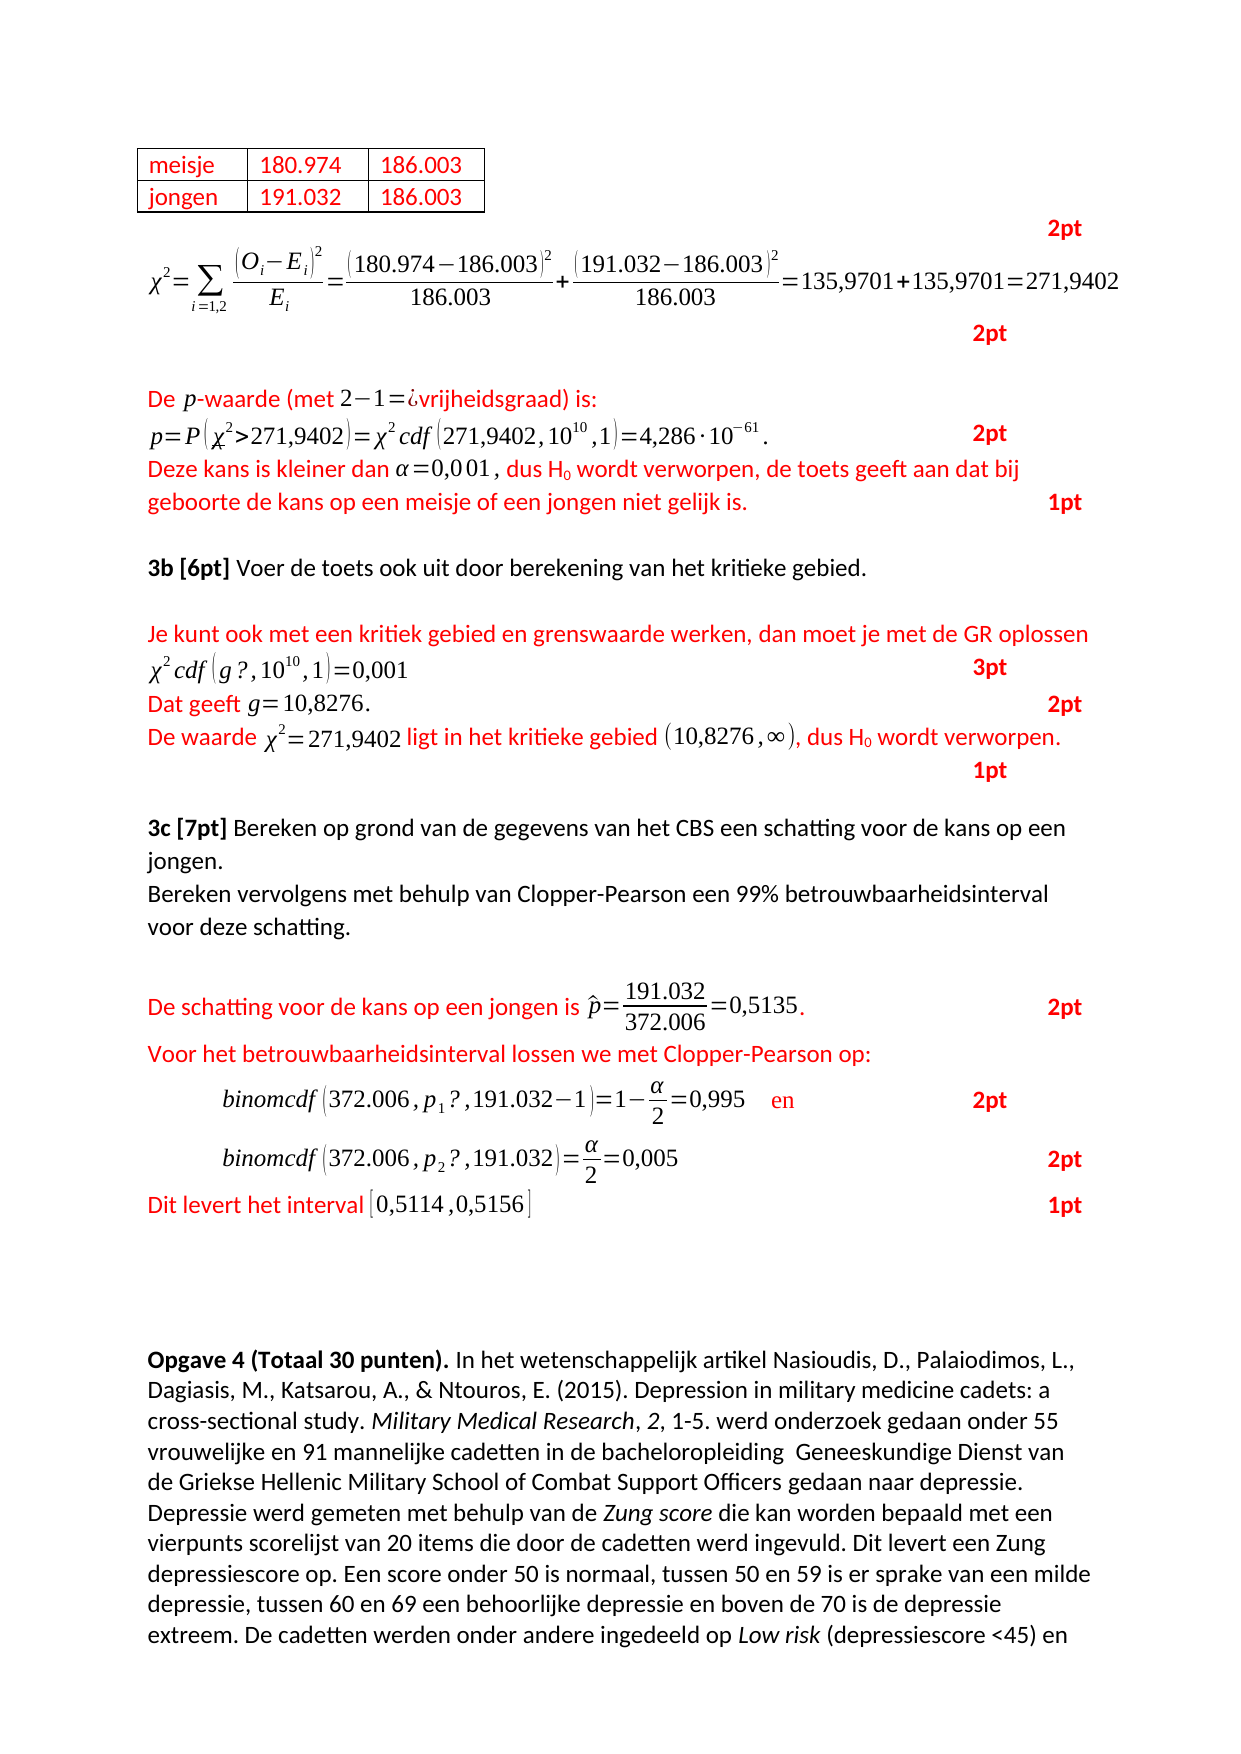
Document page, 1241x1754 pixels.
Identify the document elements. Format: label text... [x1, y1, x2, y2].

text Dat geeft 2pt [147, 688, 1093, 718]
text 3c [7pt] Bereken op grond van de gegevens van het CBS een schatting voor de kans op een jongen. [147, 813, 1093, 876]
table_cell meisje [138, 149, 247, 180]
table_cell 186.003 [369, 181, 484, 211]
table_cell jongen [138, 181, 247, 211]
text De schatting voor de kans op een jongen is . 2pt [147, 977, 1093, 1036]
text Je kunt ook met een kritiek gebied en grenswaarde werken, dan moet je met de GR oplossen [147, 585, 1093, 648]
text 2pt [147, 243, 1093, 348]
text 3b [6pt] Voer de toets ook uit door berekening van het kritieke gebied. [147, 552, 1093, 583]
text De waarde ligt in het kritieke gebied , dus H0 wordt verworpen. 1pt [147, 721, 1093, 811]
table_cell 186.003 [369, 149, 484, 180]
text Dit levert het interval 1pt [147, 1189, 1093, 1220]
text en 2pt [148, 1071, 1092, 1130]
text 2pt [973, 212, 1092, 243]
text De -waarde (met vrijheidsgraad) is: [147, 383, 1093, 414]
text Voor het betrouwbaarheidsinterval lossen we met Clopper-Pearson op: [147, 1038, 1093, 1069]
text Deze kans is kleiner dan dus H0 wordt verworpen, de toets geeft aan dat bij geboorte de kans op een meisje of een jongen niet gelijk is. 1pt [147, 453, 1093, 517]
text 2pt [148, 1130, 1092, 1189]
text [147, 1344, 1093, 1649]
text Bereken vervolgens met behulp van Clopper-Pearson een 99% betrouwbaarheidsinterval voor deze schatting. [147, 878, 1093, 942]
text 2pt [147, 416, 1093, 451]
table_cell 180.974 [248, 149, 368, 180]
table_cell 191.032 [248, 181, 368, 211]
text 3pt [147, 651, 1093, 685]
